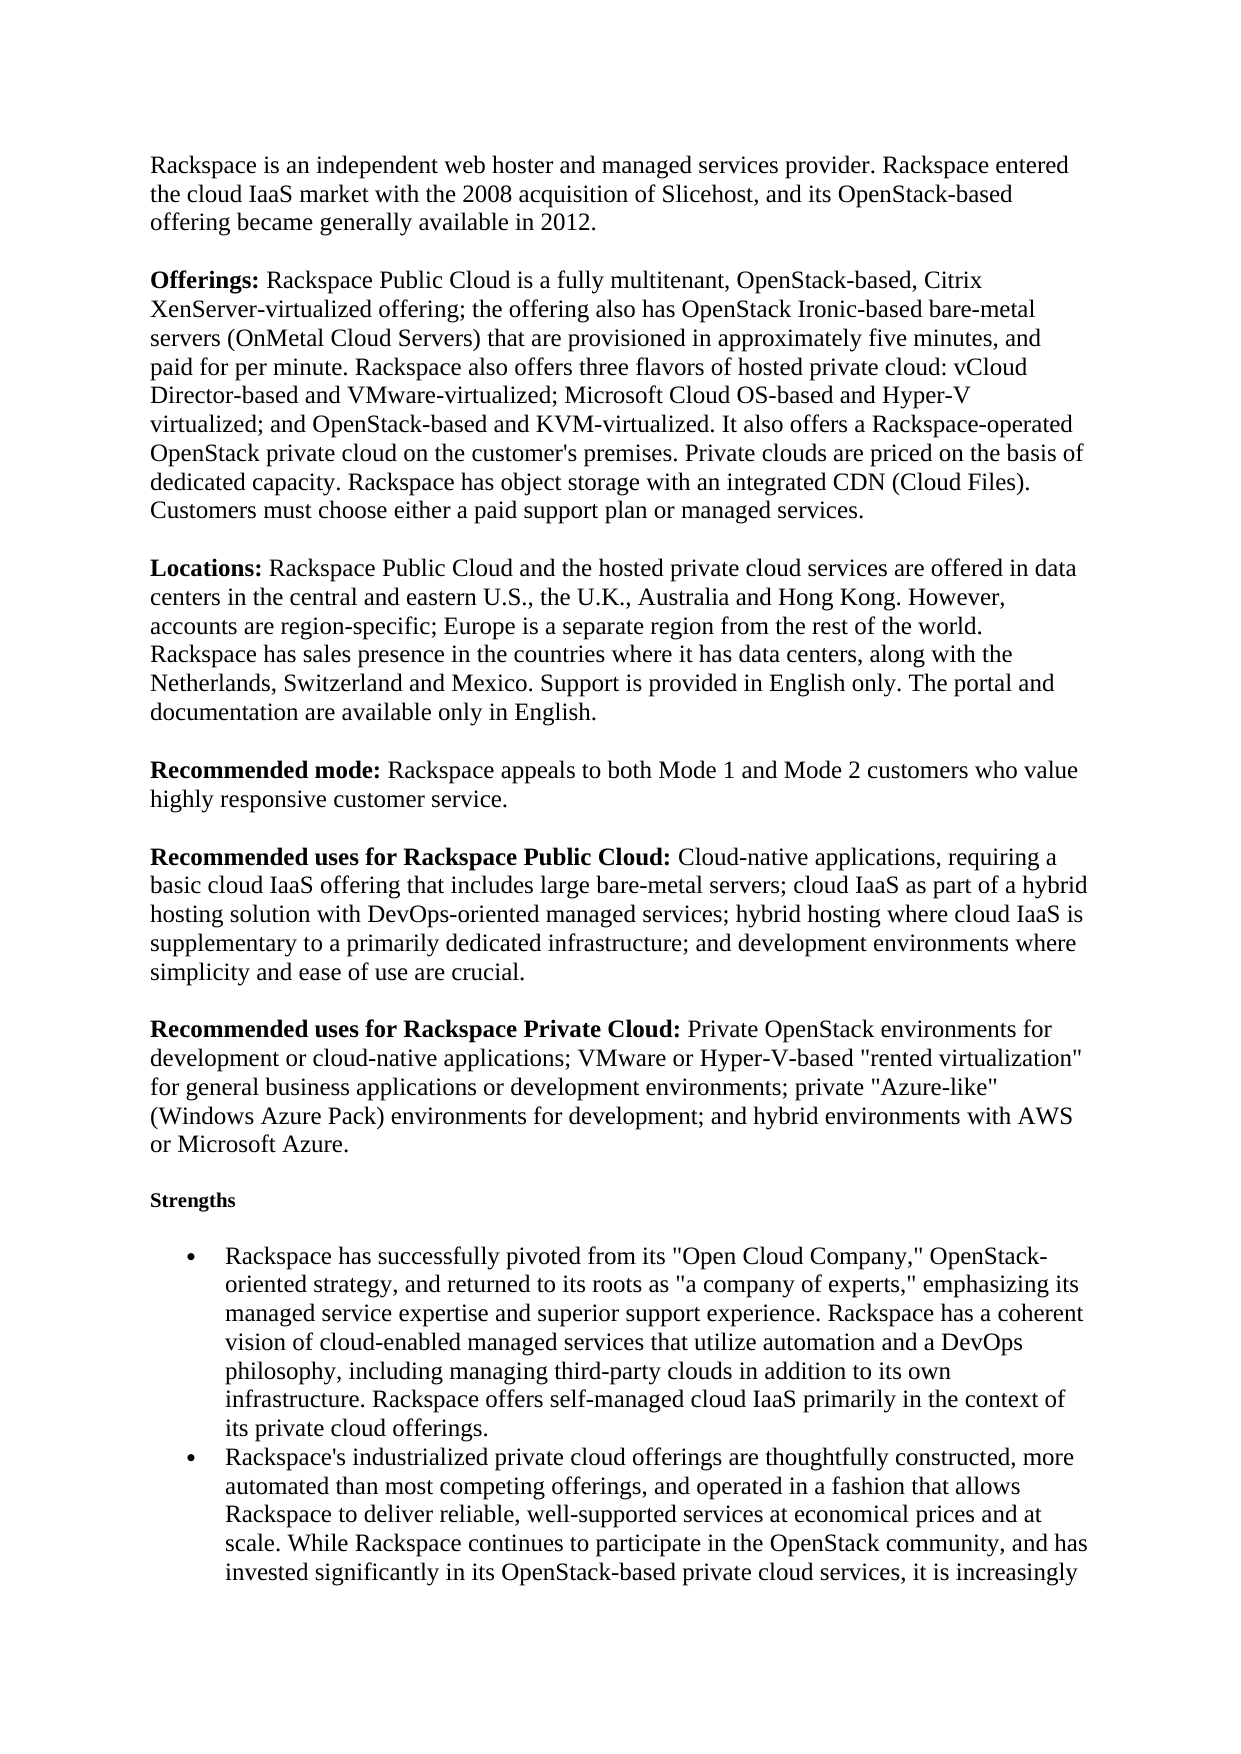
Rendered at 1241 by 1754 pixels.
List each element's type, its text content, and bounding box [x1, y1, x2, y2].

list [187, 1442, 1090, 1586]
list Rackspace has successfully pivoted from its "Open Cloud Company," OpenStack-oriented strategy, and returned to its roots as "a company of experts," emphasizing its managed service expertise and superior support experience. Rackspace has a coherent vision of cloud-enabled managed services that utilize automation and a DevOps philosophy, including managing third-party clouds in addition to its own infrastructure. Rackspace offers self-managed cloud IaaS primarily in the context of its private cloud offerings. [187, 1241, 1090, 1442]
text Strengths [150, 1187, 1090, 1212]
text Recommended uses for Rackspace Public Cloud: Cloud-native applications, requiring a basic cloud IaaS offering that includes large bare-metal servers; cloud IaaS as part of a hybrid hosting solution with DevOps-oriented managed services; hybrid hosting where cloud IaaS is supplementary to a primarily dedicated infrastructure; and development environments where simplicity and ease of use are crucial. [150, 842, 1090, 985]
text Rackspace is an independent web hoster and managed services provider. Rackspace entered the cloud IaaS market with the 2008 acquisition of Slicehost, and its OpenStack-based offering became generally available in 2012. [150, 150, 1090, 236]
text Recommended uses for Rackspace Private Cloud: Private OpenStack environments for development or cloud-native applications; VMware or Hyper-V-based "rented virtualization" for general business applications or development environments; private "Azure-like" (Windows Azure Pack) environments for development; and hybrid environments with AWS or Microsoft Azure. [150, 1014, 1090, 1158]
text Locations: Rackspace Public Cloud and the hosted private cloud services are offered in data centers in the central and eastern U.S., the U.K., Australia and Hong Kong. However, accounts are region-specific; Europe is a separate region from the rest of the world. Rackspace has sales presence in the countries where it has data centers, along with the Netherlands, Switzerland and Mexico. Support is provided in English only. The portal and documentation are available only in English. [150, 553, 1090, 726]
text Offerings: Rackspace Public Cloud is a fully multitenant, OpenStack-based, Citrix XenServer-virtualized offering; the offering also has OpenStack Ironic-based bare-metal servers (OnMetal Cloud Servers) that are provisioned in approximately five minutes, and paid for per minute. Rackspace also offers three flavors of hosted private cloud: vCloud Director-based and VMware-virtualized; Microsoft Cloud OS-based and Hyper-V virtualized; and OpenStack-based and KVM-virtualized. It also offers a Rackspace-operated OpenStack private cloud on the customer's premises. Private clouds are priced on the basis of dedicated capacity. Rackspace has object storage with an integrated CDN (Cloud Files). Customers must choose either a paid support plan or managed services. [150, 265, 1090, 524]
text Recommended mode: Rackspace appeals to both Mode 1 and Mode 2 customers who value highly responsive customer service. [150, 755, 1090, 812]
